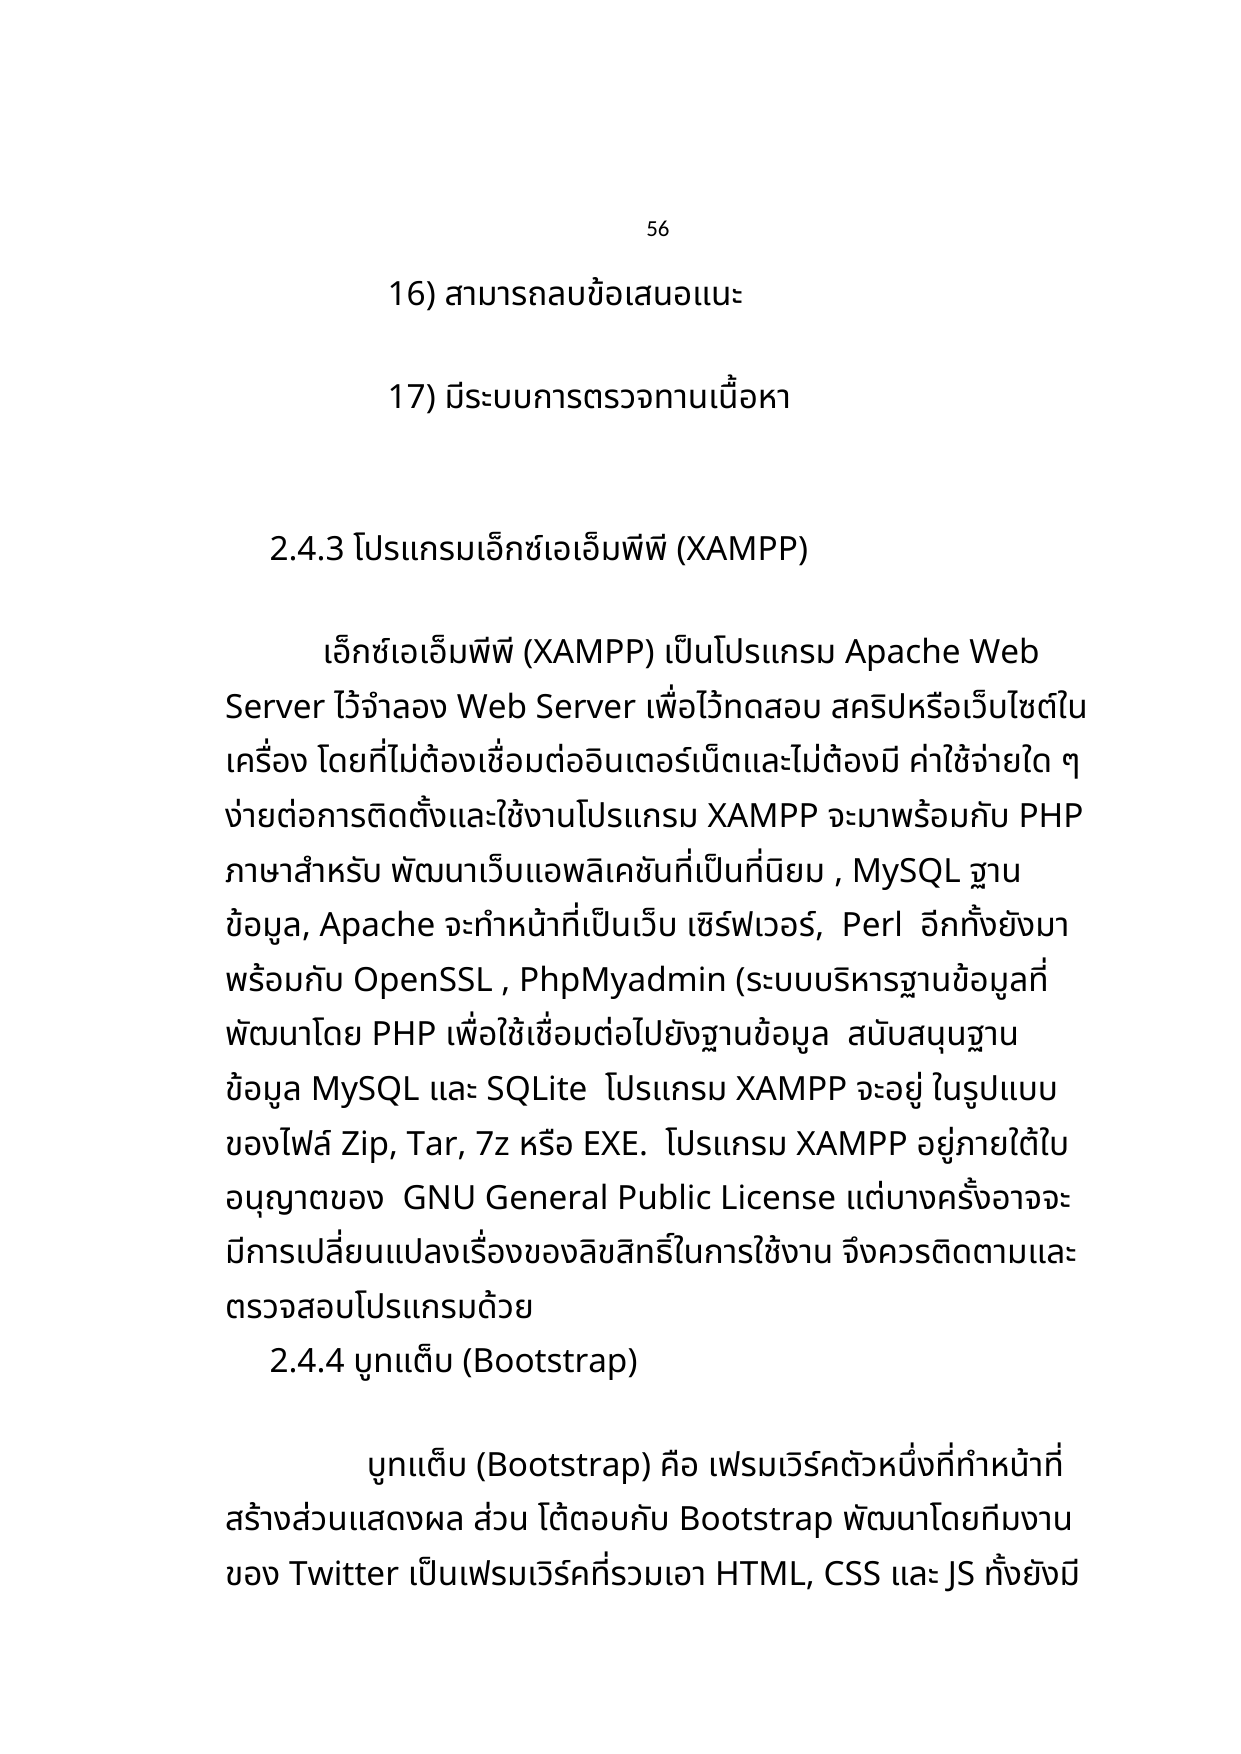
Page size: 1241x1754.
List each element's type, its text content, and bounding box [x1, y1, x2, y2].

text เอ็กซ์เอเอ็มพีพี (XAMPP) เป็นโปรแกรม Apache Web Server ไว้จำลอง Web Server เพื่อไว้ทดสอบ สคริปหรือเว็บไซต์ในเครื่อง โดยที่ไม่ต้องเชื่อมต่ออินเตอร์เน็ตและไม่ต้องมี ค่าใช้จ่ายใด ๆ ง่ายต่อการติดตั้งและใช้งานโปรแกรม XAMPP จะมาพร้อมกับ PHP ภาษาสำหรับ พัฒนาเว็บแอพลิเคชันที่เป็นที่นิยม , MySQL ฐานข้อมูล, Apache จะทำหน้าที่เป็นเว็บ เซิร์ฟเวอร์, Perl อีกทั้งยังมาพร้อมกับ OpenSSL , PhpMyadmin (ระบบบริหารฐานข้อมูลที่พัฒนาโดย PHP เพื่อใช้เชื่อมต่อไปยังฐานข้อมูล สนับสนุนฐานข้อมูล MySQL และ SQLite โปรแกรม XAMPP จะอยู่ ในรูปแบบของไฟล์ Zip, Tar, 7z หรือ EXE. โปรแกรม XAMPP อยู่ภายใต้ใบอนุญาตของ GNU General Public License แต่บางครั้งอาจจะมีการเปลี่ยนแปลงเรื่องของลิขสิทธิ์ในการใช้งาน จึงควรติดตามและตรวจสอบโปรแกรมด้วย [225, 628, 1090, 1333]
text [225, 1440, 1090, 1600]
text 17) มีระบบการตรวจทานเนื้อหา [225, 373, 1090, 473]
text 16) สามารถลบข้อเสนอแนะ [225, 270, 1090, 369]
text 2.4.4 บูทแต็บ (Bootstrap) [225, 1337, 1090, 1437]
text 2.4.3 โปรแกรมเอ็กซ์เอเอ็มพีพี (XAMPP) [225, 525, 1090, 625]
